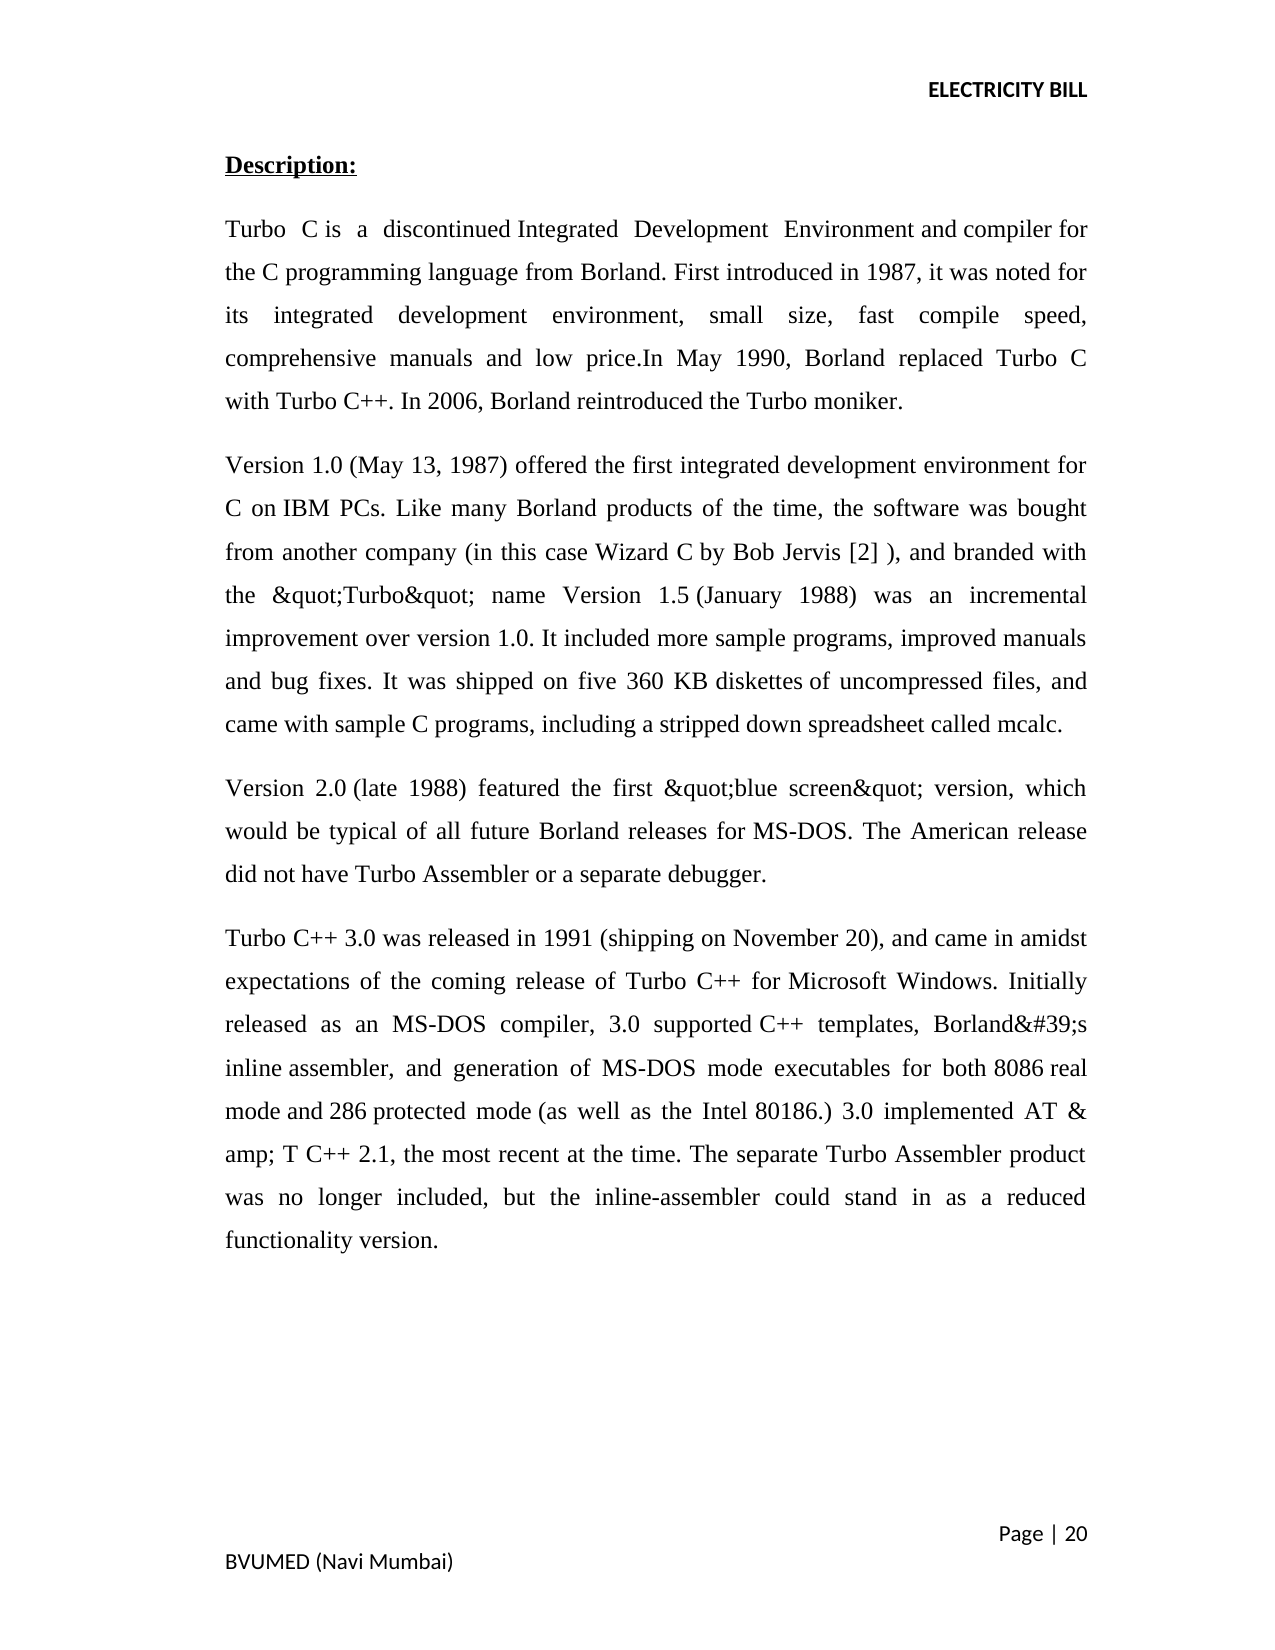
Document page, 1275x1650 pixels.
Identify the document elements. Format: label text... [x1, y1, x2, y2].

text Turbo C is a discontinued Integrated Development Environment and compiler for the C programming language from Borland. First introduced in 1987, it was noted for its integrated development environment, small size, fast compile speed, comprehensive manuals and low price.In May 1990, Borland replaced Turbo C with Turbo C++. In 2006, Borland reintroduced the Turbo moniker. [225, 214, 1087, 415]
text Description: [225, 150, 1087, 179]
text Version 2.0 (late 1988) featured the first &quot;blue screen&quot; version, which would be typical of all future Borland releases for MS-DOS. The American release did not have Turbo Assembler or a separate debugger. [225, 773, 1087, 888]
text Version 1.0 (May 13, 1987) offered the first integrated development environment for C on IBM PCs. Like many Borland products of the time, the software was bought from another company (in this case Wizard C by Bob Jervis [2] ), and branded with the &quot;Turbo&quot; name Version 1.5 (January 1988) was an incremental improvement over version 1.0. It included more sample programs, improved manuals and bug fixes. It was shipped on five 360 KB diskettes of uncompressed files, and came with sample C programs, including a stripped down spreadsheet called mcalc. [225, 450, 1087, 738]
text Turbo C++ 3.0 was released in 1991 (shipping on November 20), and came in amidst expectations of the coming release of Turbo C++ for Microsoft Windows. Initially released as an MS-DOS compiler, 3.0 supported C++ templates, Borland&#39;s inline assembler, and generation of MS-DOS mode executables for both 8086 real mode and 286 protected mode (as well as the Intel 80186.) 3.0 implemented AT & amp; T C++ 2.1, the most recent at the time. The separate Turbo Assembler product was no longer included, but the inline-assembler could stand in as a reduced functionality version. [225, 923, 1087, 1254]
